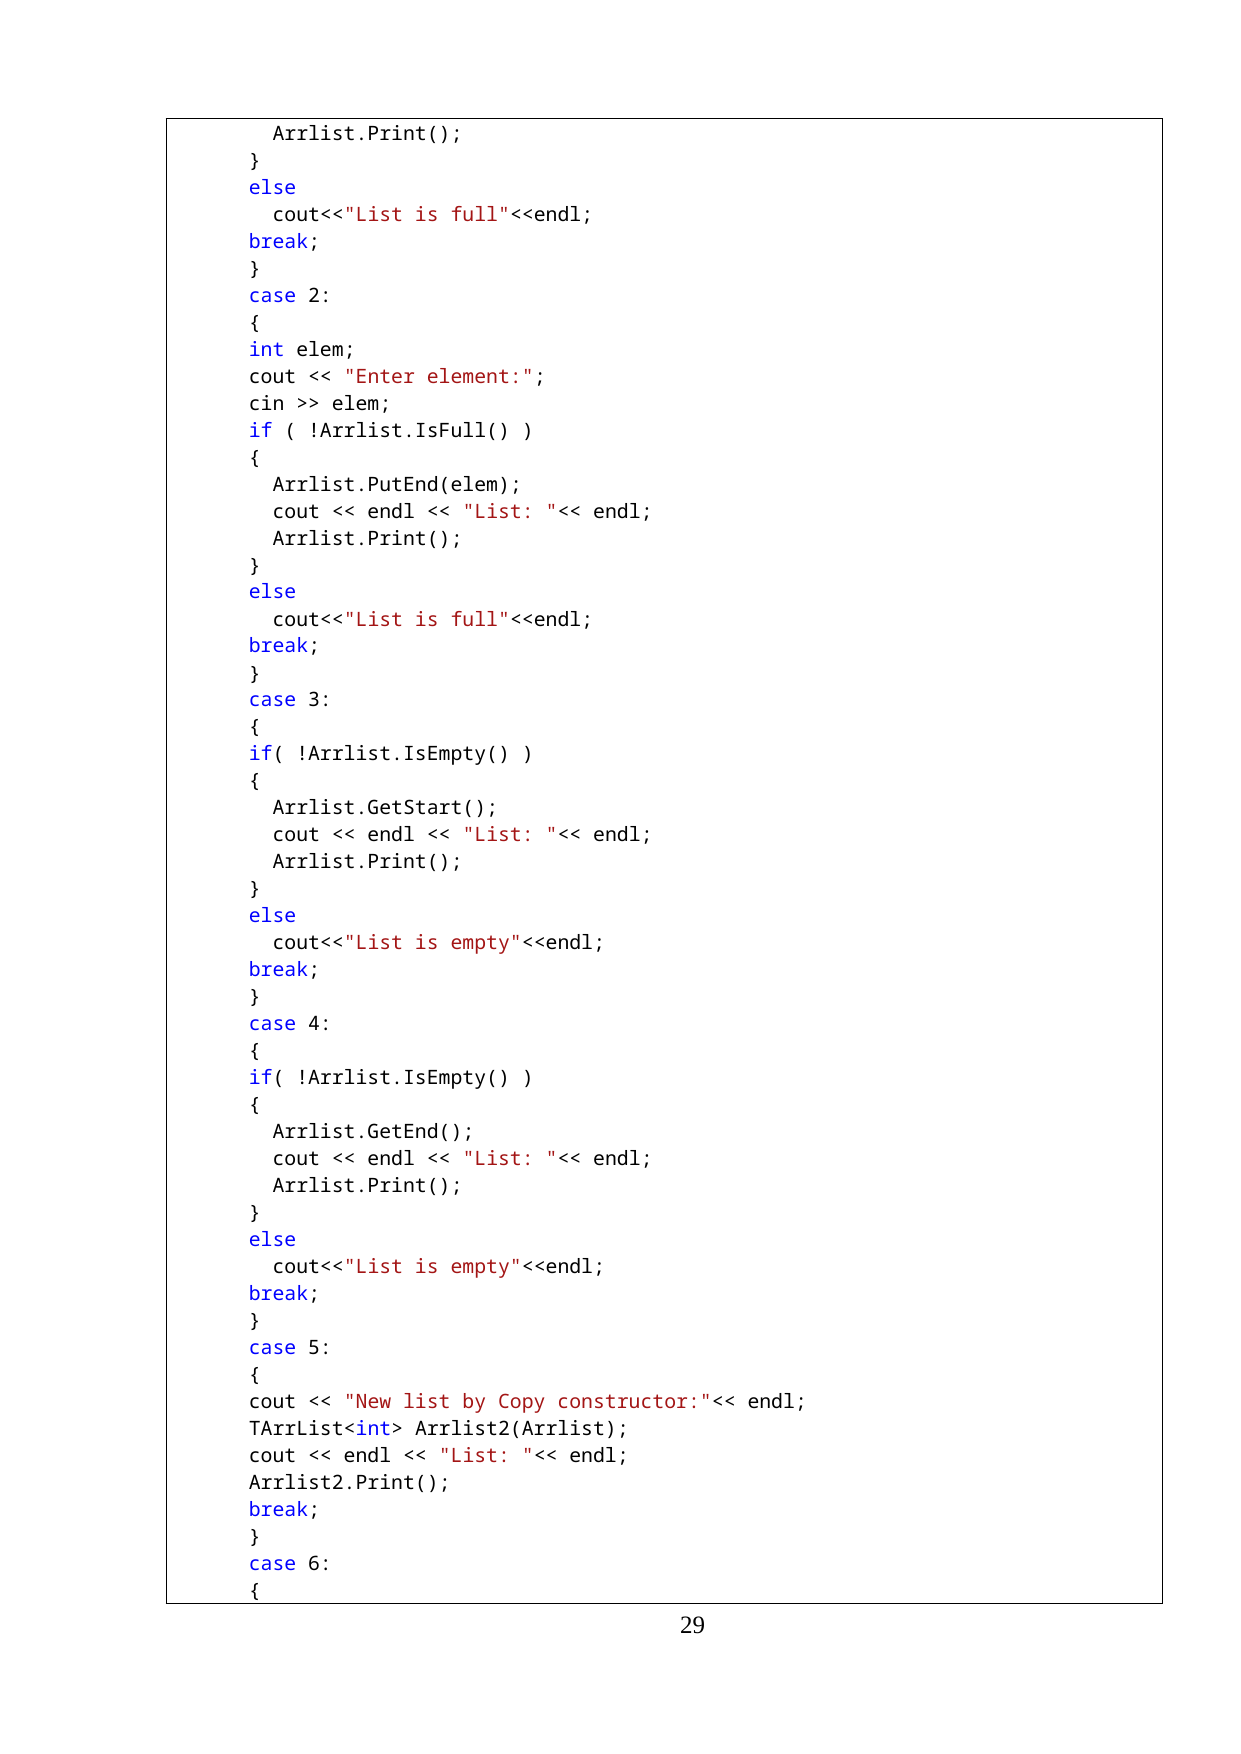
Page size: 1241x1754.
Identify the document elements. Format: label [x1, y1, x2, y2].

table_cell [167, 119, 1162, 1603]
